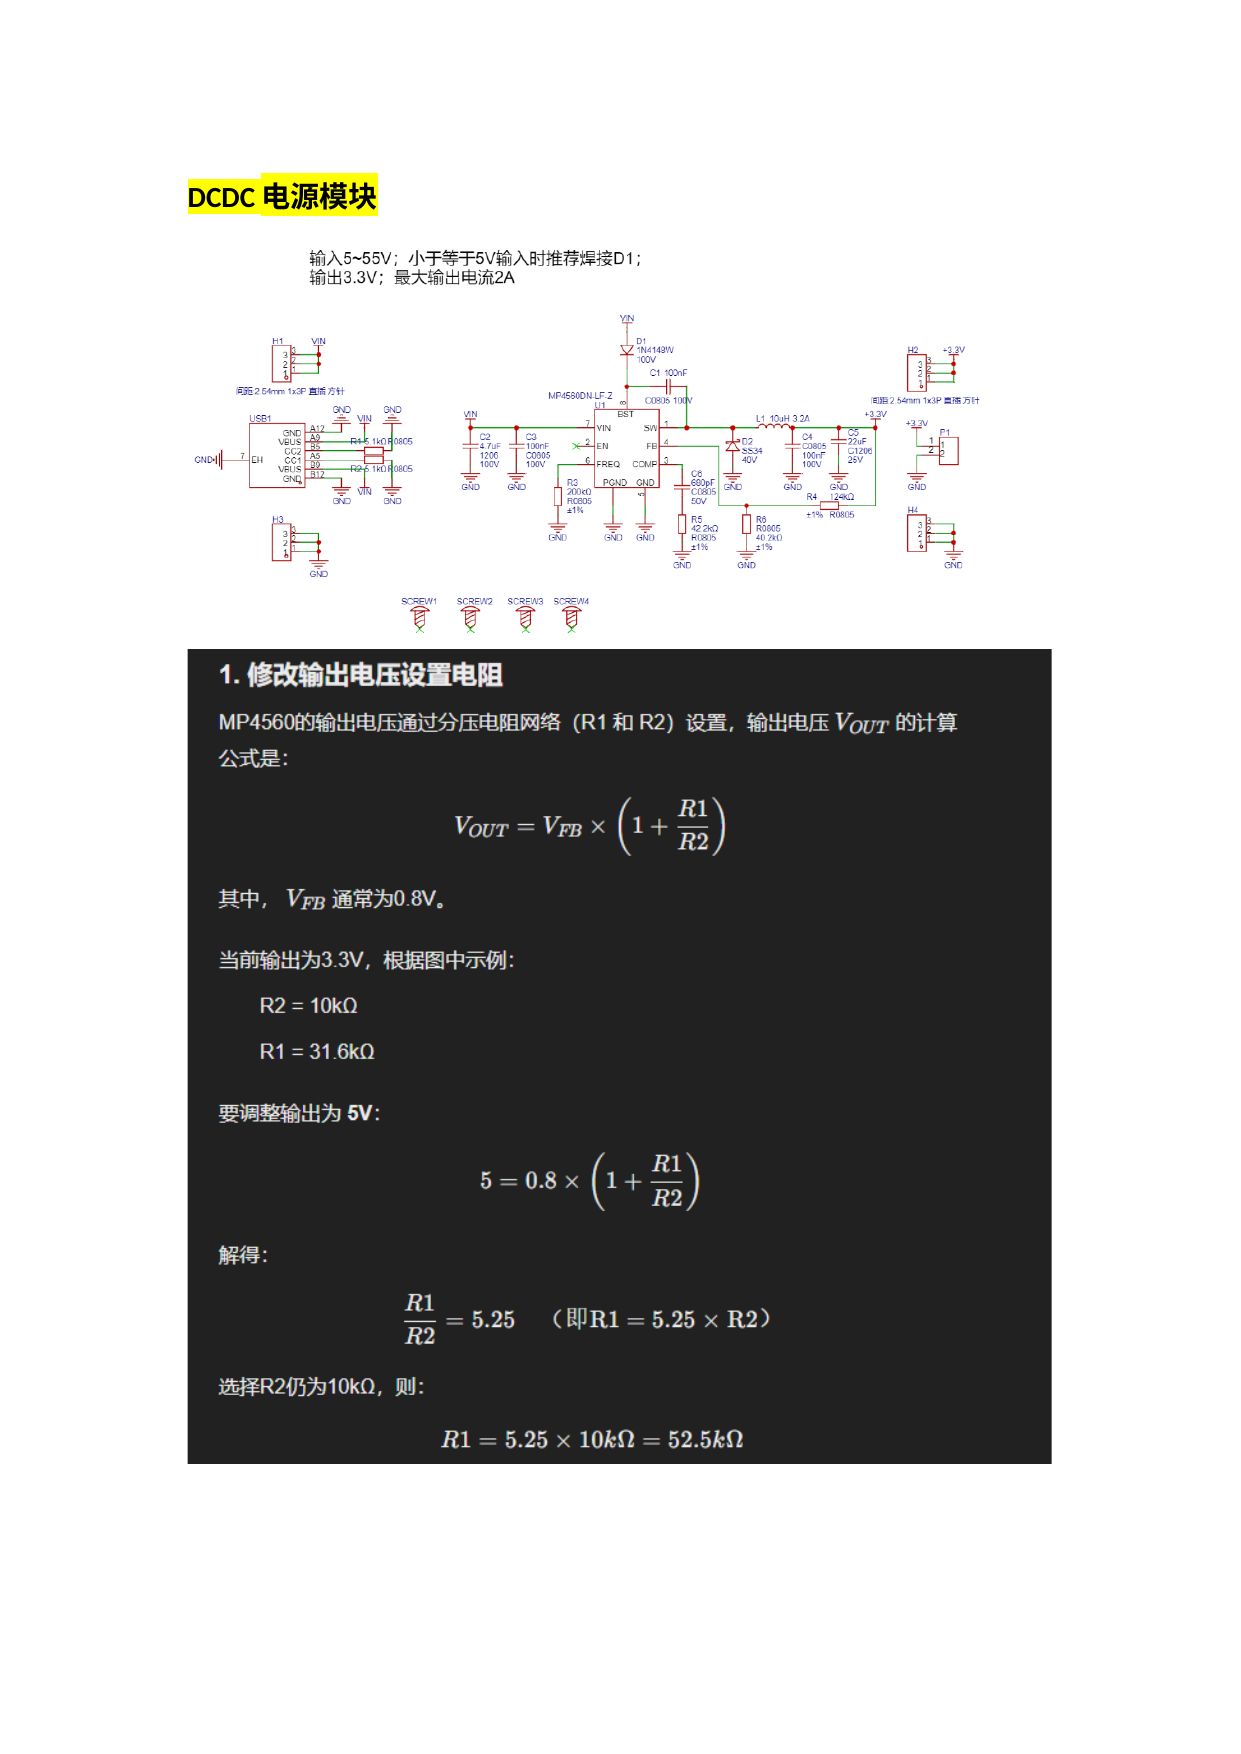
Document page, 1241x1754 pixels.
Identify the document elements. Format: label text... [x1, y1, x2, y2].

picture [187, 649, 1052, 1464]
text DCDC电源模块 [187, 162, 1053, 227]
picture [187, 227, 1052, 643]
